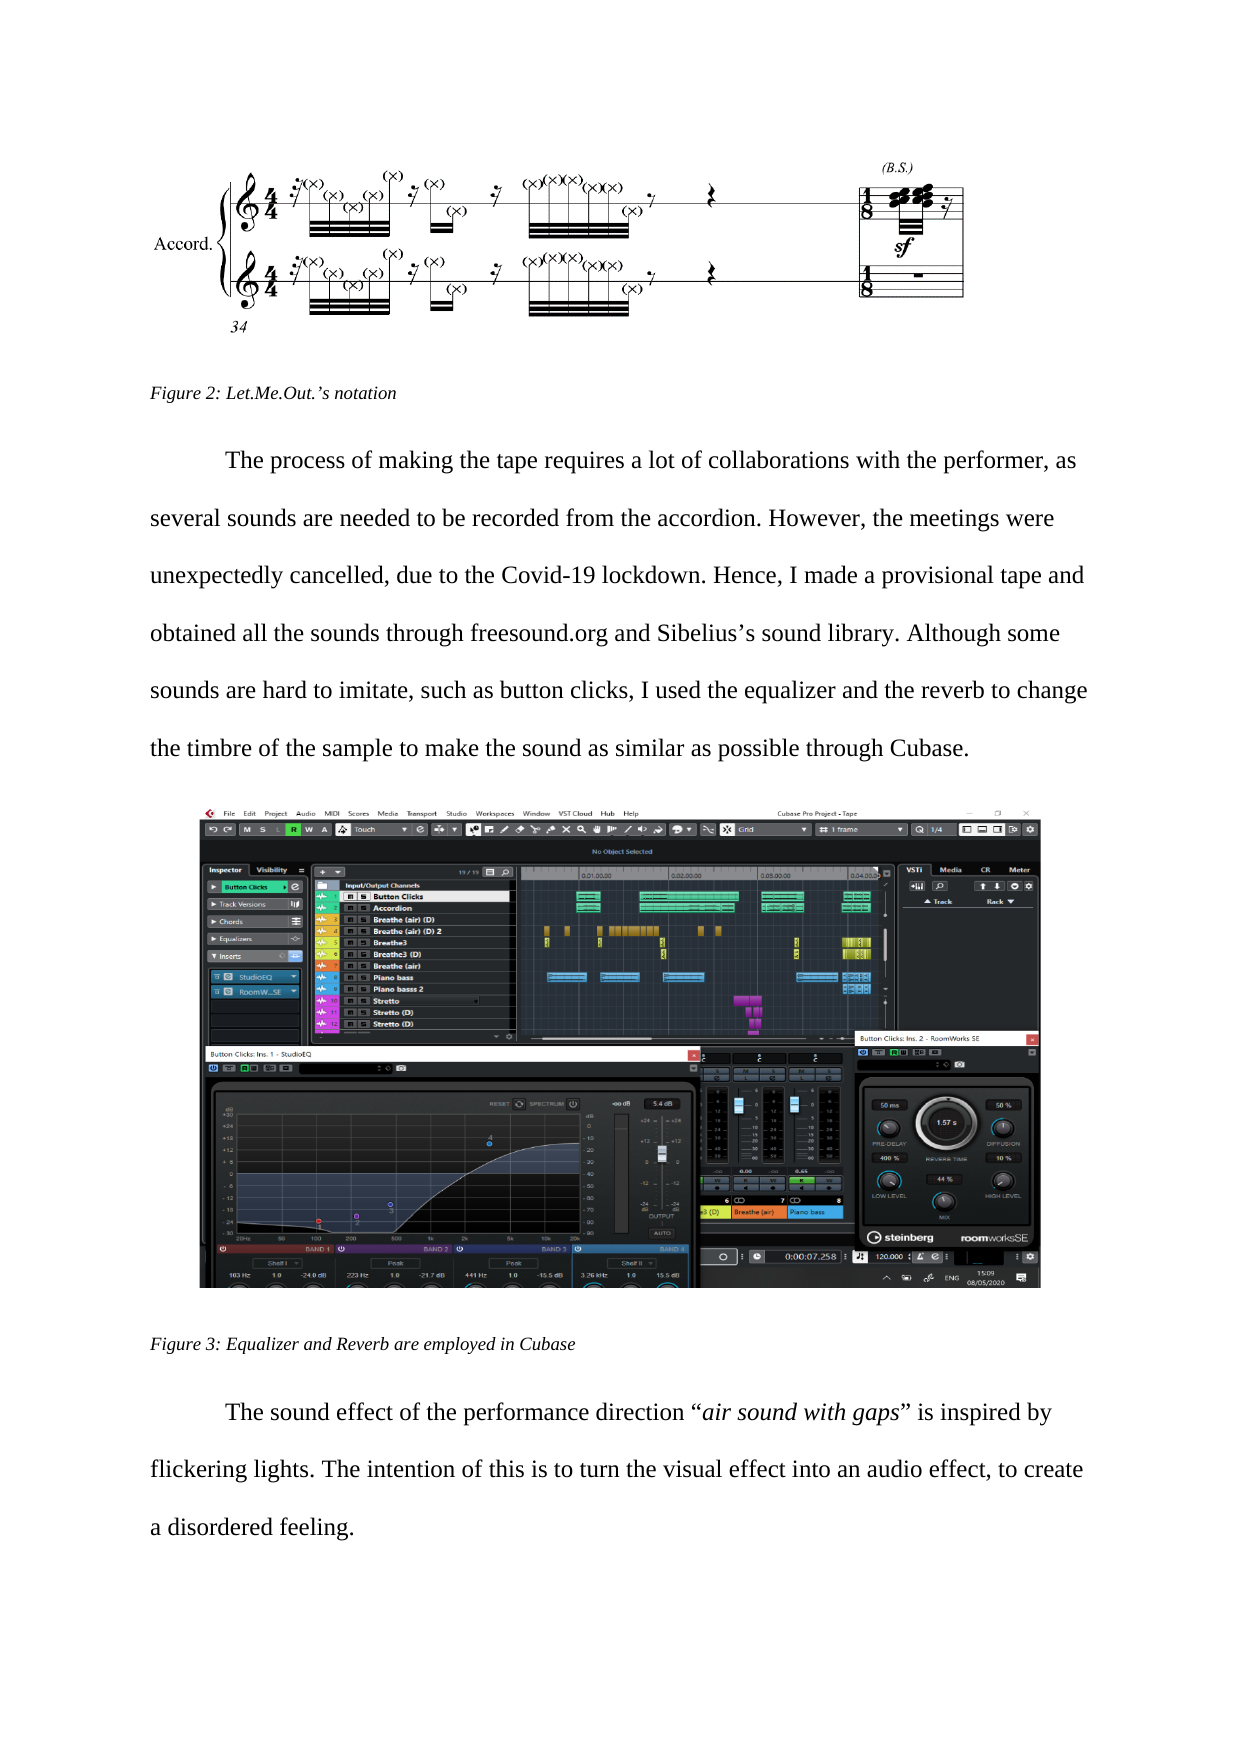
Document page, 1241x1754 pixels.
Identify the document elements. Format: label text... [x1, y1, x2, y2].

picture [199, 807, 1041, 1288]
text The process of making the tape requires a lot of collaborations with the performer, as several sounds are needed to be recorded from the accordion. However, the meetings were unexpectedly cancelled, due to the Covid-19 lockdown. Hence, I made a provisional tape and obtained all the sounds through freesound.org and Sibelius’s sound library. Although some sounds are hard to imitate, such as button clicks, I used the equalizer and the reverb to change the timbre of the sample to make the sound as similar as possible through Cubase. [150, 446, 1090, 762]
text Figure 3: Equalizer and Reverb are employed in Cubase [150, 1333, 1090, 1354]
picture [150, 150, 968, 337]
text The sound effect of the performance direction “air sound with gaps” is inspired by flickering lights. The intention of this is to turn the visual effect into an audio effect, to create a disordered feeling. [150, 1397, 1090, 1540]
text Figure 2: Let.Me.Out.’s notation [150, 382, 1090, 403]
